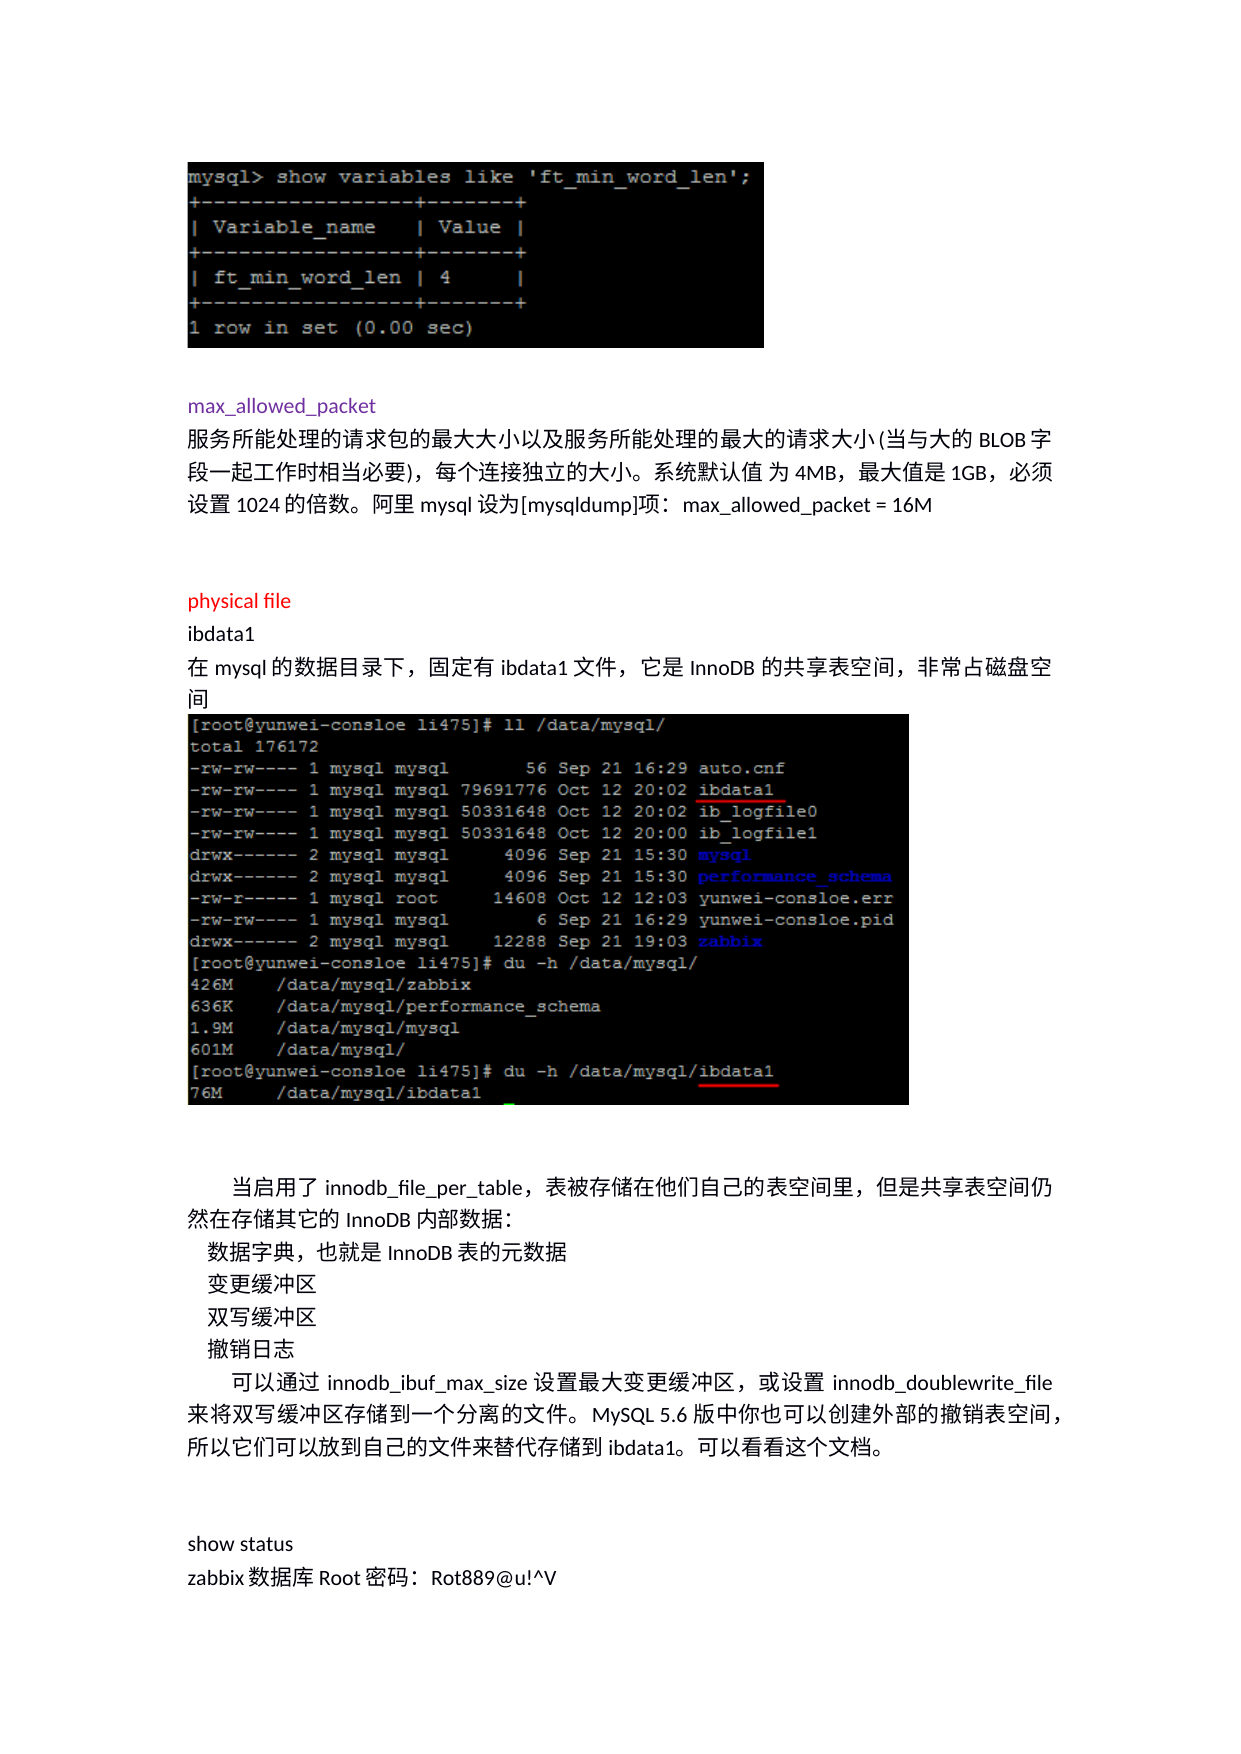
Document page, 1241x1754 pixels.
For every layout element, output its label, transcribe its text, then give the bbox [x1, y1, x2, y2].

list max_allowed_packet [187, 389, 1053, 422]
list physical file [187, 584, 1053, 617]
list ibdata1 [187, 617, 1053, 649]
text 在mysql的数据目录下，固定有ibdata1文件，它是InnoDB 的共享表空间，非常占磁盘空间 [187, 649, 1053, 714]
text zabbix数据库Root密码：Rot889@u!^V [187, 1559, 1053, 1592]
picture [187, 162, 764, 348]
text 当启用了 innodb_file_per_table，表被存储在他们自己的表空间里，但是共享表空间仍然在存储其它的 InnoDB 内部数据： [187, 1169, 1053, 1234]
text 数据字典，也就是 InnoDB 表的元数据 [187, 1234, 1053, 1267]
list show status [187, 1527, 1053, 1559]
picture [187, 714, 909, 1105]
text 撤销日志 [187, 1332, 1053, 1364]
text 双写缓冲区 [187, 1299, 1053, 1332]
text 服务所能处理的请求包的最大大小以及服务所能处理的最大的请求大小(当与大的BLOB字段一起工作时相当必要)，每个连接独立的大小。系统默认值 为4MB，最大值是1GB，必须设置1024的倍数。阿里mysql设为[mysqldump]项：max_allowed_packet = 16M [187, 422, 1053, 519]
text 变更缓冲区 [187, 1267, 1053, 1299]
text 可以通过 innodb_ibuf_max_size 设置最大变更缓冲区，或设置 innodb_doublewrite_file 来将双写缓冲区存储到一个分离的文件。MySQL 5.6 版中你也可以创建外部的撤销表空间，所以它们可以放到自己的文件来替代存储到 ibdata1。可以看看这个文档。 [187, 1364, 1053, 1462]
